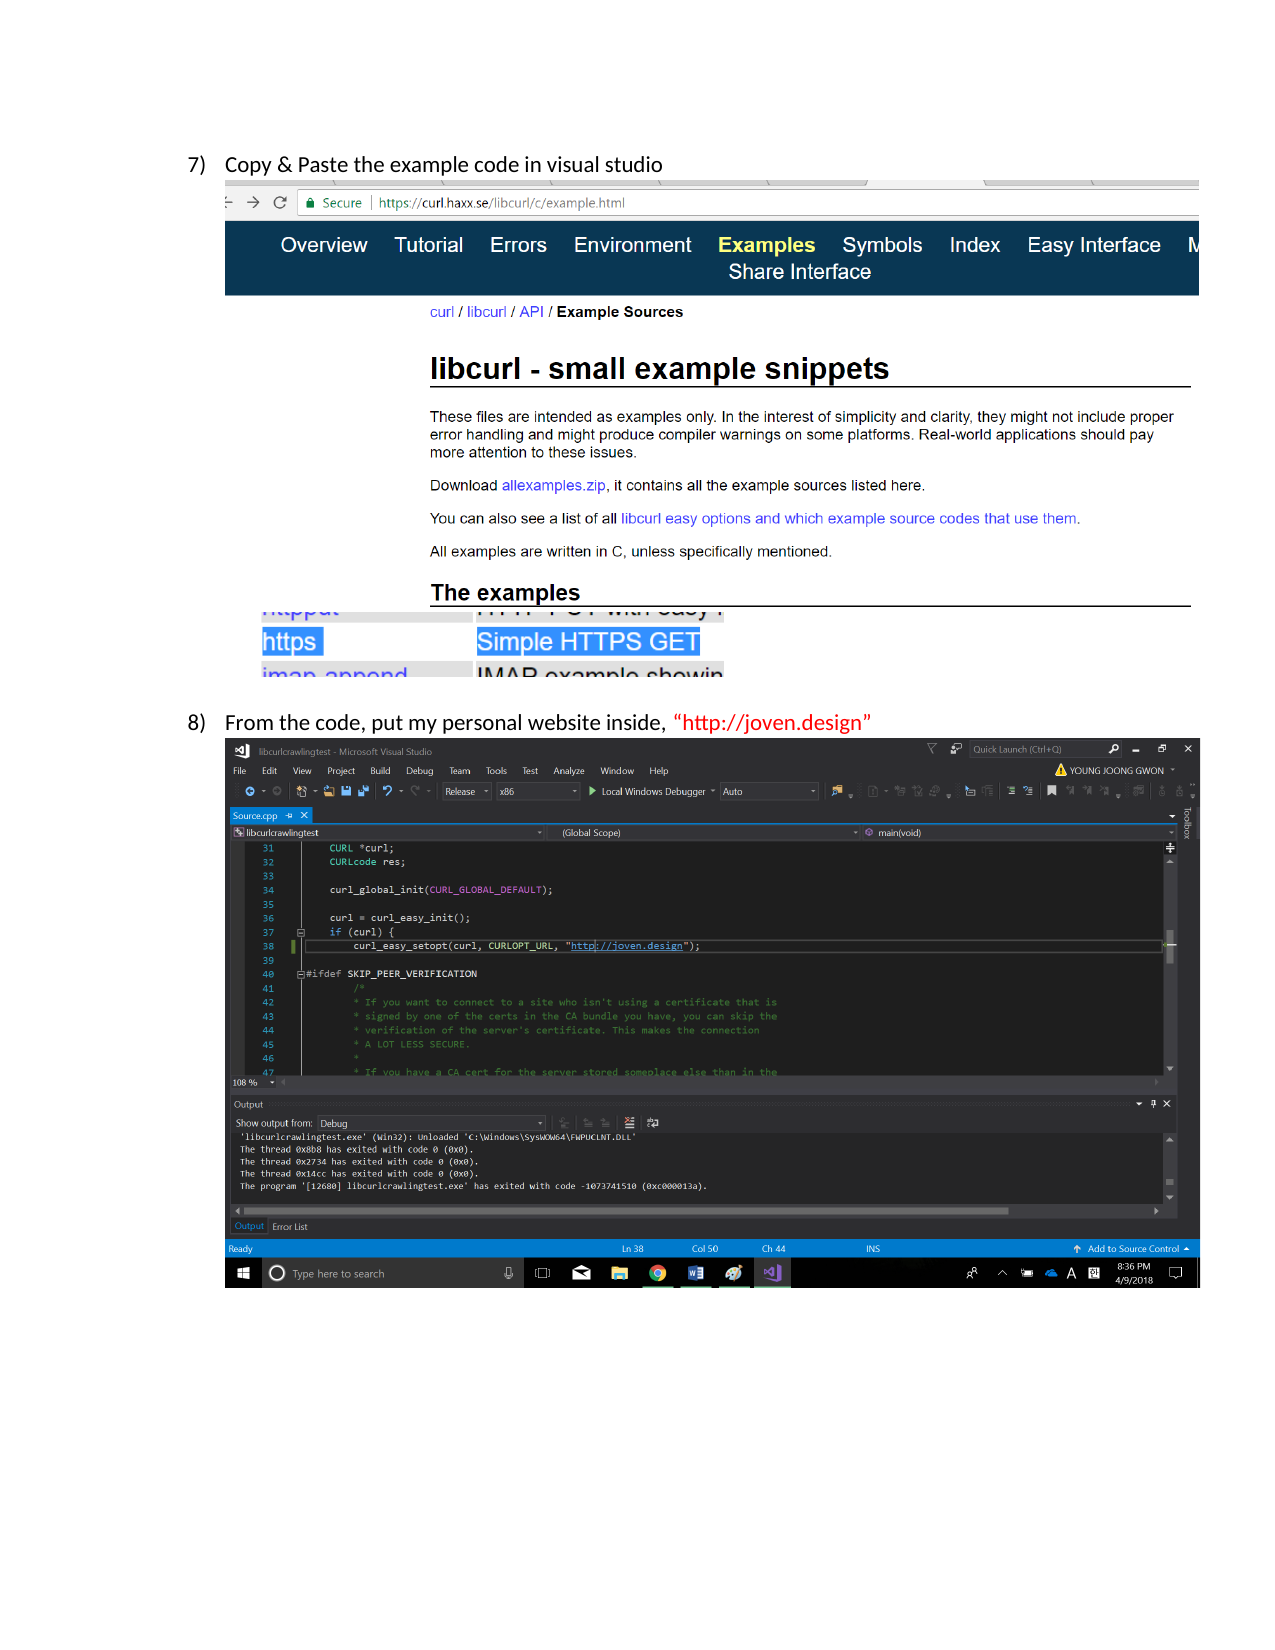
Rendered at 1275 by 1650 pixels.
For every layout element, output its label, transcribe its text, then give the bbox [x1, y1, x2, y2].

picture [225, 180, 1199, 611]
list Copy & Paste the example code in visual studio [187, 150, 1125, 178]
list From the code, put my personal website inside, “http://joven.design” [187, 708, 1125, 737]
picture [225, 738, 1200, 1288]
picture [225, 612, 724, 677]
